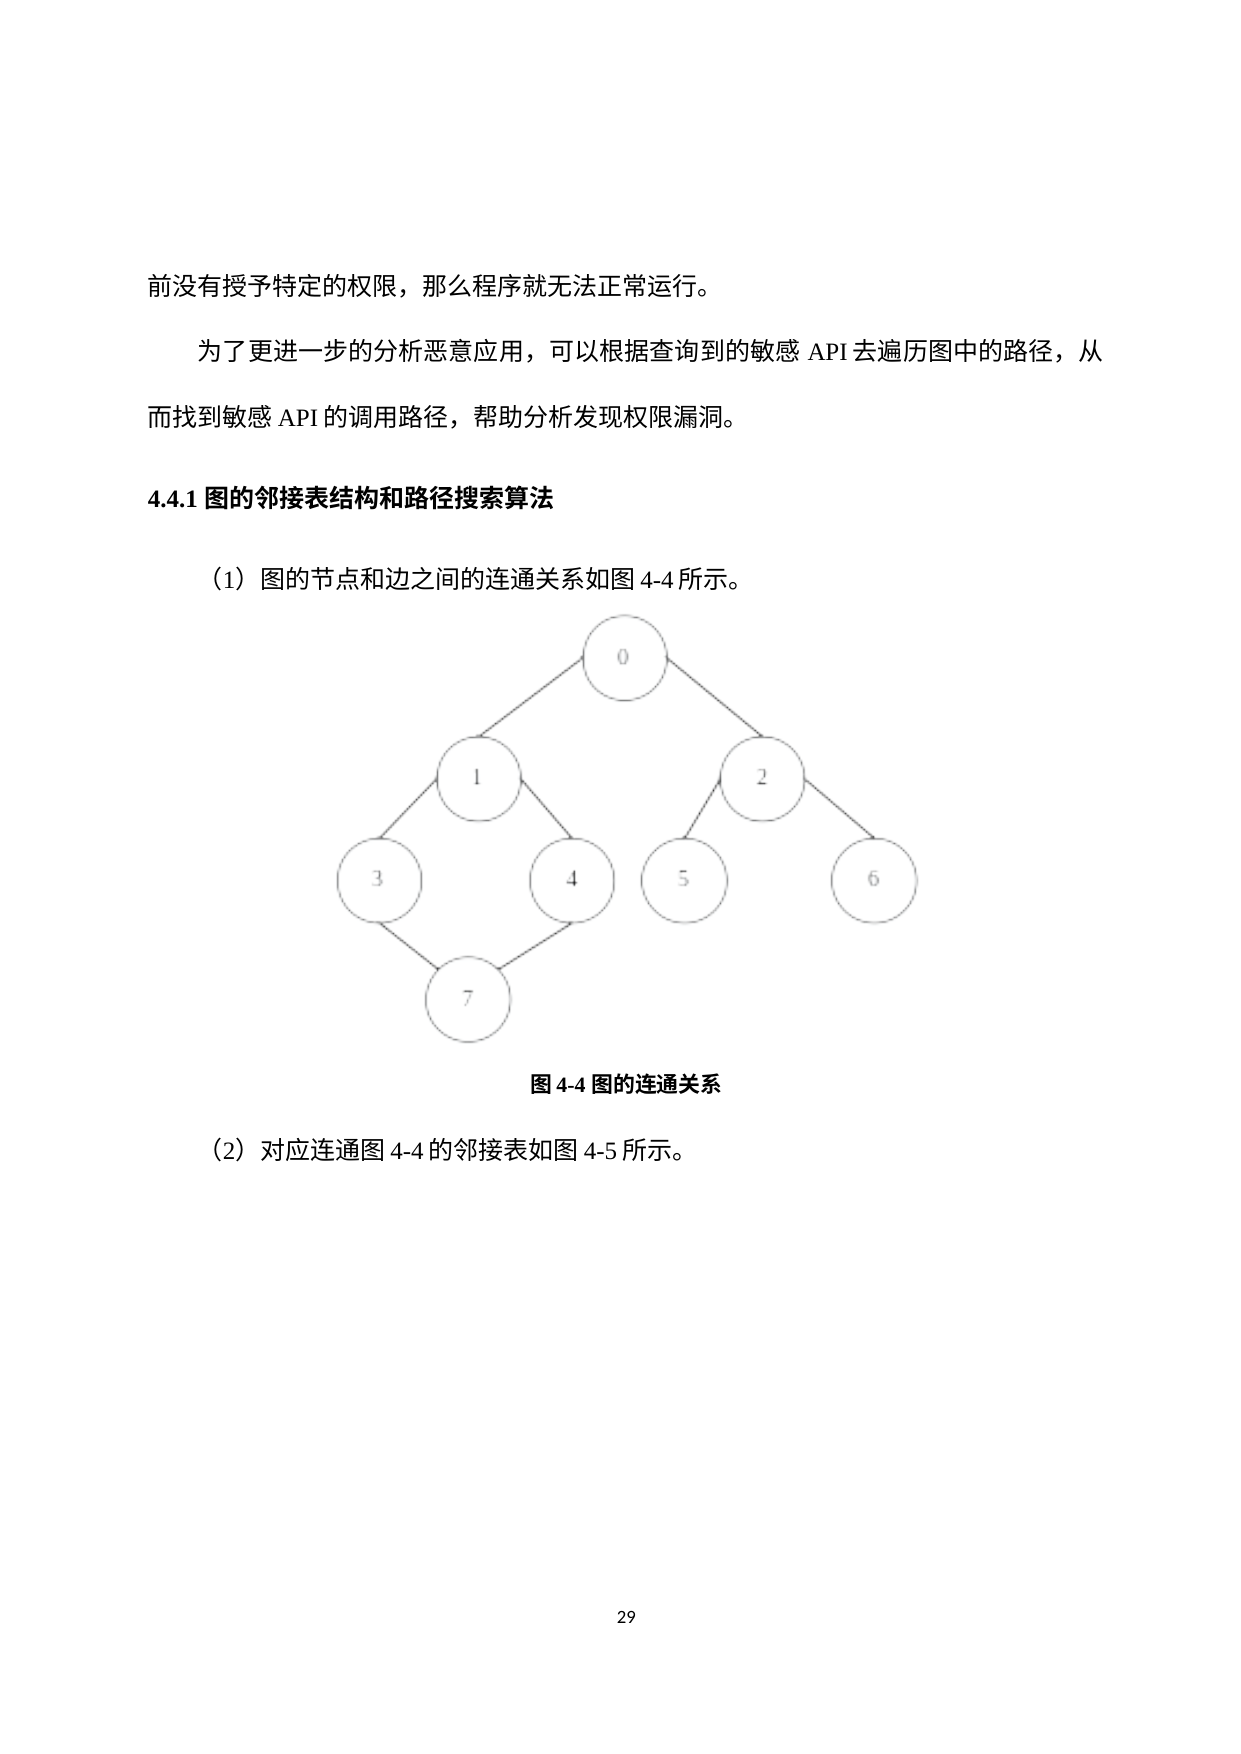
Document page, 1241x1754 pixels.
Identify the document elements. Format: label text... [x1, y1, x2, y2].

text （2）对应连通图4-4的邻接表如图4-5所示。 [148, 1116, 1104, 1181]
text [148, 252, 1104, 317]
text 为了更进一步的分析恶意应用，可以根据查询到的敏感API去遍历图中的路径，从而找到敏感API的调用路径，帮助分析发现权限漏洞。 [148, 317, 1104, 448]
text 4.4.1 图的邻接表结构和路径搜索算法 [148, 464, 1104, 529]
text （1）图的节点和边之间的连通关系如图4-4所示。 [148, 545, 1104, 611]
text 图4-4 图的连通关系 [148, 1067, 1104, 1100]
